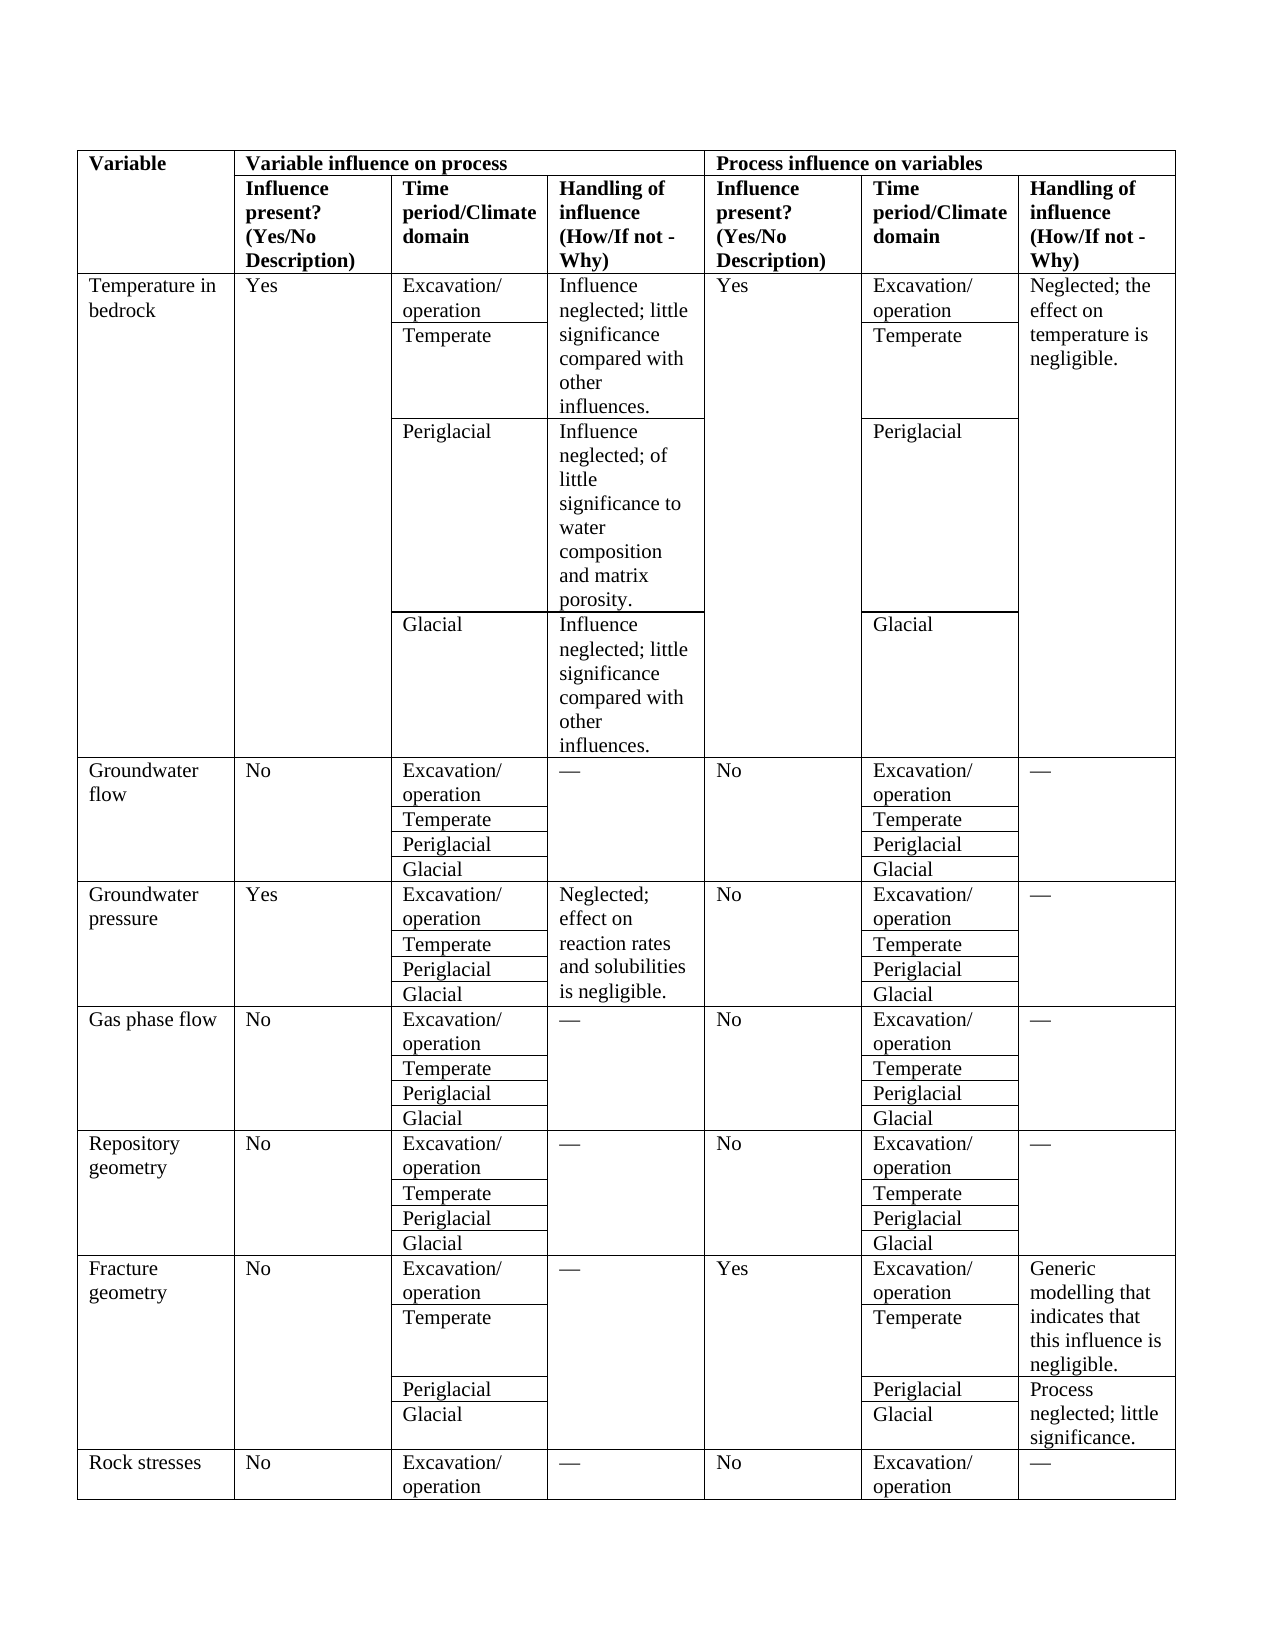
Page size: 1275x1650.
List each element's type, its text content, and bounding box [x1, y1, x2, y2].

table_cell Periglacial [392, 419, 547, 611]
table_cell Glacial [392, 982, 547, 1006]
table_cell Temperate [392, 807, 547, 831]
table_cell Groundwater pressure [78, 882, 234, 1006]
table_cell Excavation/operation [862, 1131, 1018, 1179]
table_cell Handling of influence (How/If not - Why) [1019, 176, 1175, 272]
table_cell Repository geometry [78, 1131, 234, 1255]
table_cell Periglacial [392, 1206, 547, 1229]
table_cell Excavation/operation [862, 274, 1018, 322]
table_cell Periglacial [392, 1377, 547, 1401]
table_cell — [1019, 1007, 1175, 1130]
table_cell Excavation/operation [392, 758, 547, 806]
table_cell Temperate [392, 1180, 547, 1204]
table_cell Temperate [392, 323, 547, 418]
table_cell Temperate [392, 1056, 547, 1080]
table_cell Excavation/operation [862, 1007, 1018, 1055]
table_cell Generic modelling that indicates that this influence is negligible. [1019, 1256, 1175, 1376]
table_cell Excavation/operation [392, 882, 547, 930]
table_cell Influence present? (Yes/No Description) [235, 176, 391, 272]
table_cell Glacial [862, 982, 1018, 1006]
table_cell Glacial [862, 857, 1018, 881]
table_cell Neglected; the effect on temperature is negligible. [1019, 274, 1175, 757]
table_cell Excavation/operation [392, 1007, 547, 1055]
table_header Variable [78, 151, 234, 272]
table_cell Periglacial [862, 1377, 1018, 1401]
table_cell — [548, 1007, 704, 1130]
table_cell Glacial [862, 613, 1018, 757]
table_cell Temperate [862, 931, 1018, 956]
table_cell Yes [235, 274, 391, 757]
table_cell Process neglected; little significance. [1019, 1377, 1175, 1449]
table_cell — [548, 1450, 704, 1498]
table_cell — [548, 1256, 704, 1449]
table_cell Glacial [392, 1402, 547, 1449]
table_cell Temperate [862, 807, 1018, 831]
table_cell Rock stresses [78, 1450, 234, 1498]
table_cell Excavation/operation [392, 274, 547, 322]
table_cell Periglacial [862, 957, 1018, 981]
table_cell Periglacial [862, 419, 1018, 611]
table_cell No [705, 1131, 861, 1255]
table_header Process influence on variables [705, 151, 1175, 175]
table_cell Periglacial [392, 957, 547, 981]
table_cell Time period/Climate domain [392, 176, 547, 272]
table_cell Excavation/operation [392, 1450, 547, 1498]
table_cell Gas phase flow [78, 1007, 234, 1130]
table_cell Groundwater flow [78, 758, 234, 881]
table_cell No [235, 1450, 391, 1498]
table_cell Periglacial [392, 1081, 547, 1105]
table_cell Excavation/operation [862, 758, 1018, 806]
table_cell Periglacial [862, 1206, 1018, 1229]
table_cell — [1019, 1131, 1175, 1255]
table_cell Yes [705, 1256, 861, 1449]
table_cell Glacial [862, 1106, 1018, 1130]
table_cell — [548, 758, 704, 881]
table_cell Handling of influence (How/If not - Why) [548, 176, 704, 272]
table_cell Influence present? (Yes/No Description) [705, 176, 861, 272]
table_cell Periglacial [392, 832, 547, 856]
table_cell Excavation/operation [862, 1256, 1018, 1304]
table_cell No [235, 758, 391, 881]
table_cell No [235, 1007, 391, 1130]
table_cell — [1019, 758, 1175, 881]
table_cell Neglected; effect on reaction rates and solubilities is negligible. [548, 882, 704, 1006]
table_cell No [235, 1256, 391, 1449]
table_cell Temperature in bedrock [78, 274, 234, 757]
table_cell Excavation/operation [862, 1450, 1018, 1498]
table_cell Glacial [862, 1402, 1018, 1449]
table_cell Influence neglected; little significance compared with other influences. [548, 613, 704, 757]
table_header Variable influence on process [235, 151, 704, 175]
table_cell Influence neglected; of little significance to water composition and matrix porosity. [548, 419, 704, 611]
table_cell Periglacial [862, 1081, 1018, 1105]
table_cell Periglacial [862, 832, 1018, 856]
table_cell Excavation/operation [392, 1131, 547, 1179]
table_cell No [705, 1450, 861, 1498]
table_cell — [1019, 882, 1175, 1006]
table_cell Fracture geometry [78, 1256, 234, 1449]
table_cell Excavation/operation [392, 1256, 547, 1304]
table_cell Glacial [862, 1231, 1018, 1255]
table_cell Influence neglected; little significance compared with other influences. [548, 274, 704, 418]
table_cell Glacial [392, 1106, 547, 1130]
table_cell No [705, 758, 861, 881]
table_cell Excavation/operation [862, 882, 1018, 930]
table_cell Temperate [862, 1305, 1018, 1376]
table_cell No [235, 1131, 391, 1255]
table_cell Temperate [392, 1305, 547, 1376]
table_cell No [705, 1007, 861, 1130]
table_cell Glacial [392, 613, 547, 757]
table_cell Temperate [862, 1180, 1018, 1204]
table_cell — [1019, 1450, 1175, 1498]
table_cell Temperate [862, 1056, 1018, 1080]
table_cell No [705, 882, 861, 1006]
table_cell — [548, 1131, 704, 1255]
table_cell Yes [705, 274, 861, 757]
table_cell Time period/Climate domain [862, 176, 1018, 272]
table_cell Yes [235, 882, 391, 1006]
table_cell Glacial [392, 857, 547, 881]
table_cell Glacial [392, 1231, 547, 1255]
table_cell Temperate [392, 931, 547, 956]
table_cell Temperate [862, 323, 1018, 418]
